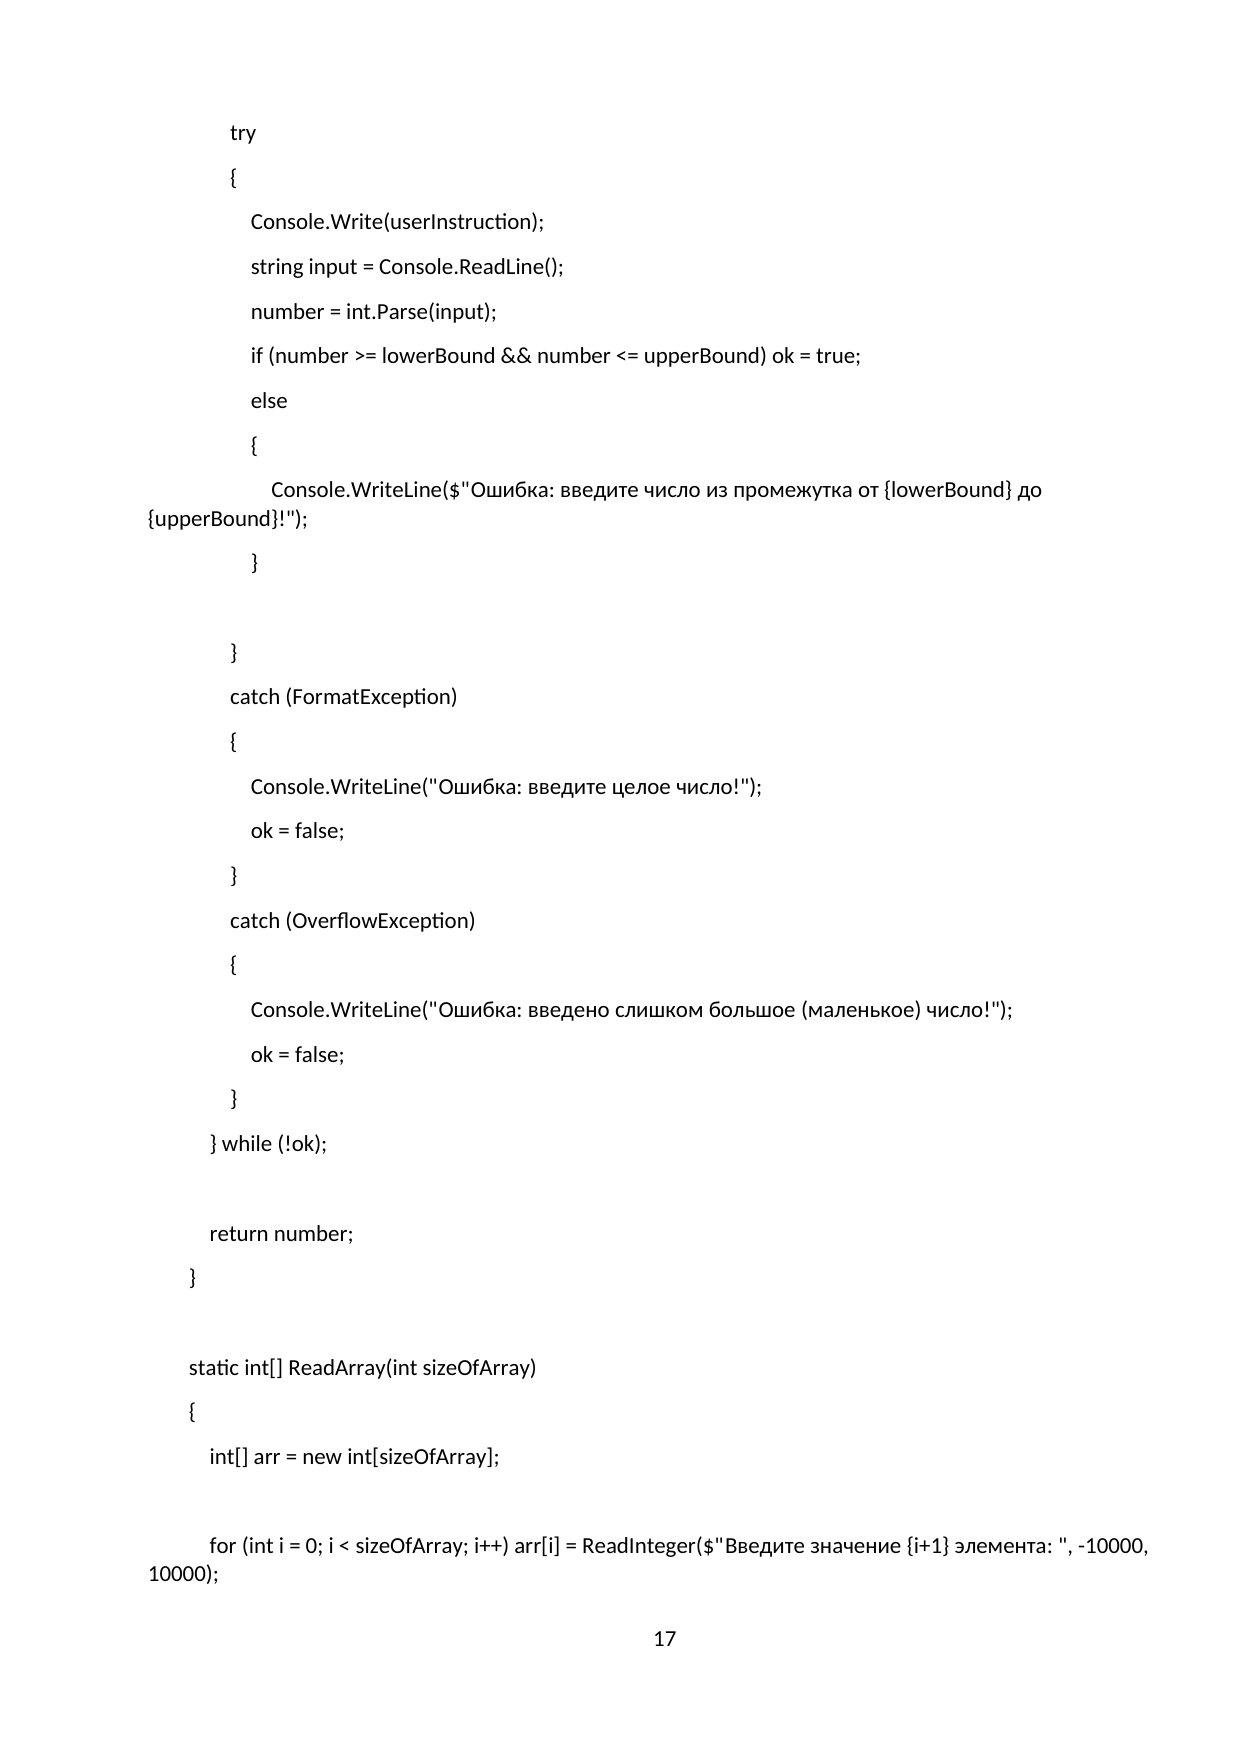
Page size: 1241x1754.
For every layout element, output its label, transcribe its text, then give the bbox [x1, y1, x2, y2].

text { [148, 951, 1181, 978]
text ok = false; [148, 1040, 1181, 1068]
text catch (FormatException) [148, 682, 1181, 710]
text if (number >= lowerBound && number <= upperBound) ok = true; [148, 342, 1181, 369]
text Console.WriteLine("Ошибка: введено слишком большое (маленькое) число!"); [148, 995, 1181, 1023]
text Console.WriteLine("Ошибка: введите целое число!"); [148, 772, 1181, 800]
text string input = Console.ReadLine(); [148, 252, 1181, 280]
text } [148, 1263, 1181, 1291]
text Console.WriteLine($"Ошибка: введите число из промежутка от {lowerBound} до {upperBound}!"); [148, 476, 1181, 532]
text { [148, 163, 1181, 191]
text else [148, 386, 1181, 414]
text } [148, 861, 1181, 889]
text return number; [148, 1219, 1181, 1247]
text { [148, 727, 1181, 755]
text } [148, 1084, 1181, 1113]
text } [148, 548, 1181, 576]
text int[] arr = new int[sizeOfArray]; [148, 1442, 1181, 1470]
text { [148, 1397, 1181, 1425]
text ok = false; [148, 816, 1181, 844]
text } [148, 638, 1181, 666]
text catch (OverflowException) [148, 906, 1181, 934]
text number = int.Parse(input); [148, 297, 1181, 325]
text { [148, 431, 1181, 459]
text for (int i = 0; i < sizeOfArray; i++) arr[i] = ReadInteger($"Введите значение {i+1} элемента: ", -10000, 10000); [148, 1531, 1181, 1587]
text static int[] ReadArray(int sizeOfArray) [148, 1353, 1181, 1381]
text Console.Write(userInstruction); [148, 207, 1181, 236]
text try [148, 118, 1181, 146]
text } while (!ok); [148, 1129, 1181, 1157]
